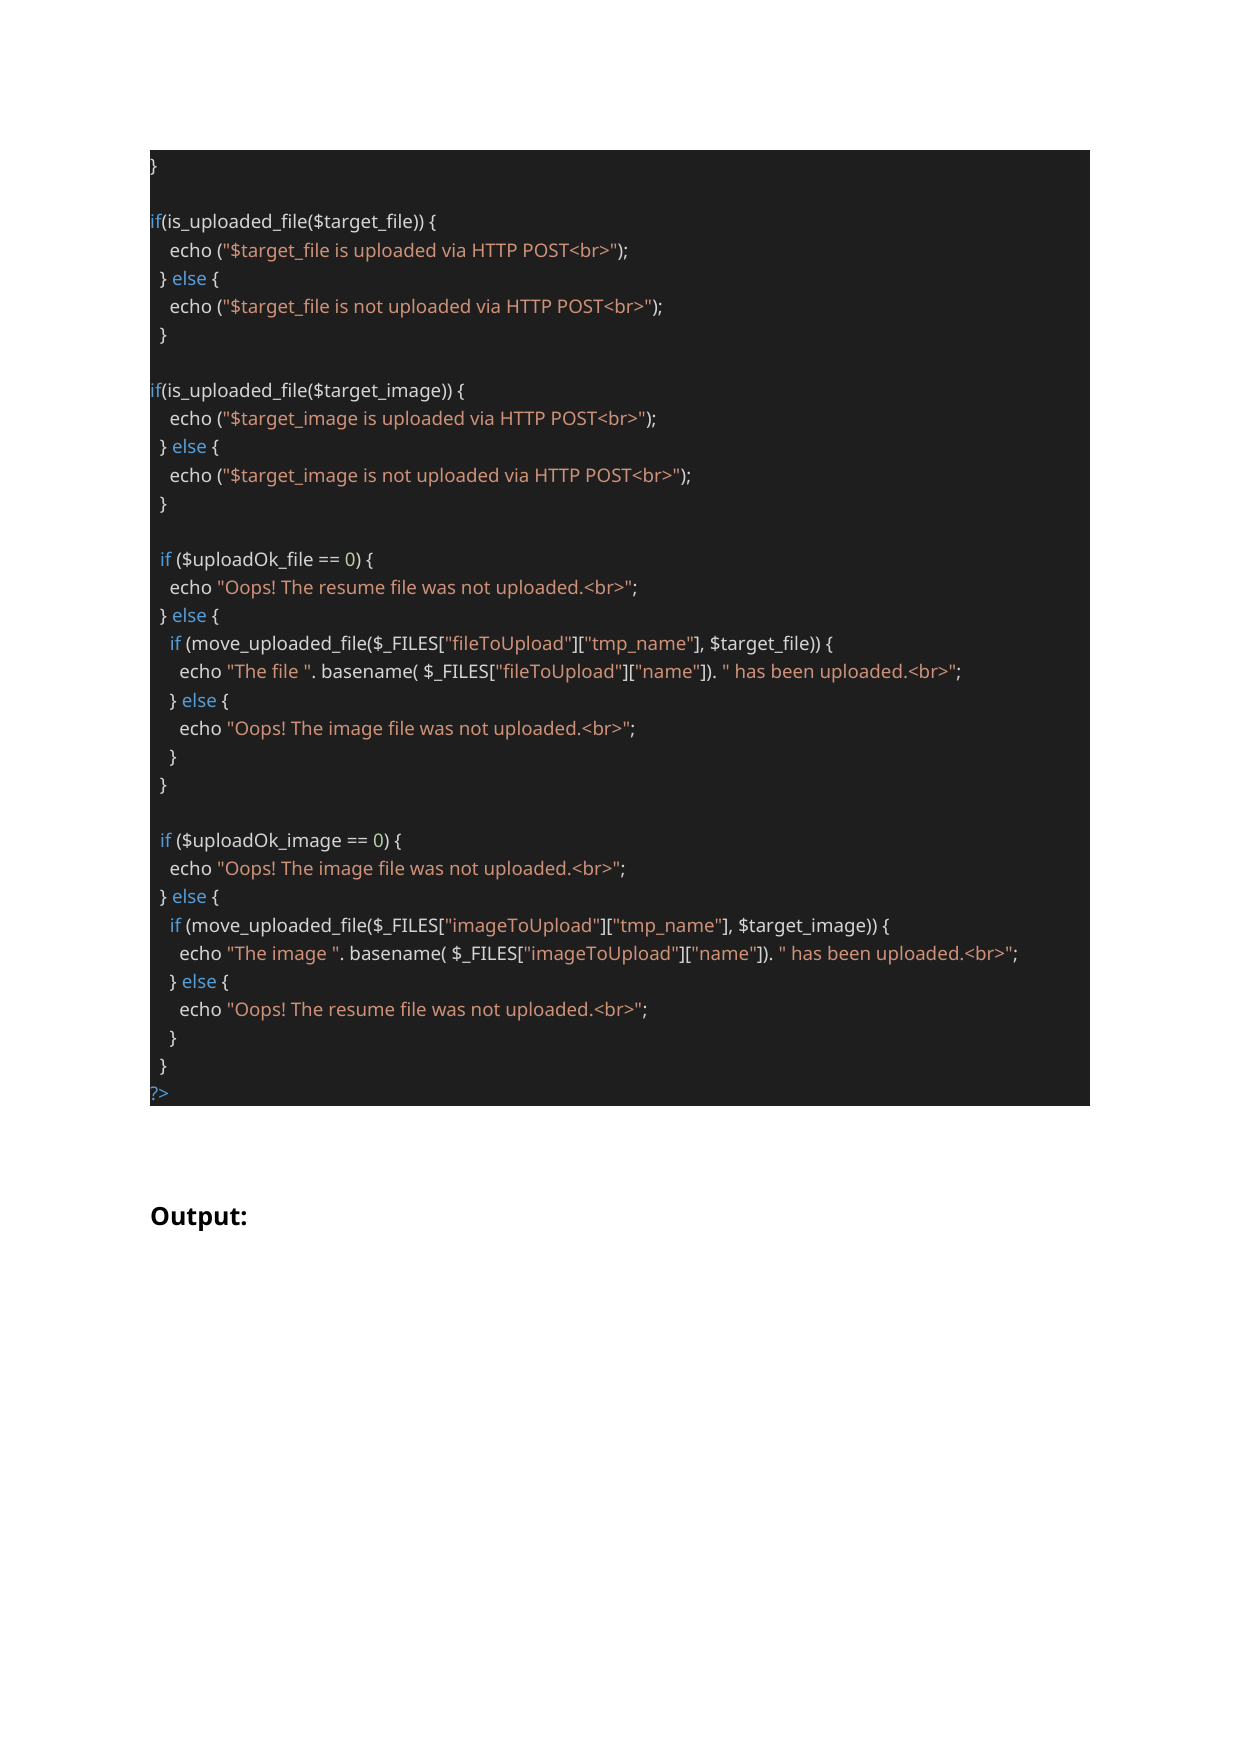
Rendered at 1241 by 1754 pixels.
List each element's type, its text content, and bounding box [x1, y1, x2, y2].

text echo "Oops! The image file was not uploaded.<br>"; [150, 853, 1090, 881]
text echo "The file ". basename( $_FILES["fileToUpload"]["name"]). " has been uploaded.<br>"; [150, 656, 1090, 684]
text echo ("$target_image is uploaded via HTTP POST<br>"); [150, 403, 1090, 431]
text if ($uploadOk_image == 0) { [150, 825, 1090, 853]
text if (move_uploaded_file($_FILES["fileToUpload"]["tmp_name"], $target_file)) { [150, 628, 1090, 656]
text } else { [150, 431, 1090, 459]
text } else { [150, 881, 1090, 909]
text } else { [150, 966, 1090, 994]
text } [150, 1050, 1090, 1078]
text } [150, 487, 1090, 516]
text ?> [150, 1078, 1090, 1106]
text echo "Oops! The resume file was not uploaded.<br>"; [150, 994, 1090, 1022]
text } else { [150, 684, 1090, 712]
text } [150, 741, 1090, 769]
text if ($uploadOk_file == 0) { [150, 544, 1090, 572]
text if (move_uploaded_file($_FILES["imageToUpload"]["tmp_name"], $target_image)) { [150, 909, 1090, 937]
text } else { [150, 600, 1090, 628]
text echo ("$target_image is not uploaded via HTTP POST<br>"); [150, 459, 1090, 487]
text } else { [150, 262, 1090, 291]
text } [150, 1022, 1090, 1050]
text Output: [150, 1199, 1090, 1233]
text echo "The image ". basename( $_FILES["imageToUpload"]["name"]). " has been uploaded.<br>"; [150, 937, 1090, 966]
text echo ("$target_file is uploaded via HTTP POST<br>"); [150, 234, 1090, 262]
text } [150, 150, 1090, 178]
text echo ("$target_file is not uploaded via HTTP POST<br>"); [150, 291, 1090, 319]
text echo "Oops! The image file was not uploaded.<br>"; [150, 712, 1090, 741]
text echo "Oops! The resume file was not uploaded.<br>"; [150, 572, 1090, 600]
text } [150, 769, 1090, 797]
text if(is_uploaded_file($target_image)) { [150, 375, 1090, 403]
text } [150, 319, 1090, 347]
text if(is_uploaded_file($target_file)) { [150, 206, 1090, 234]
